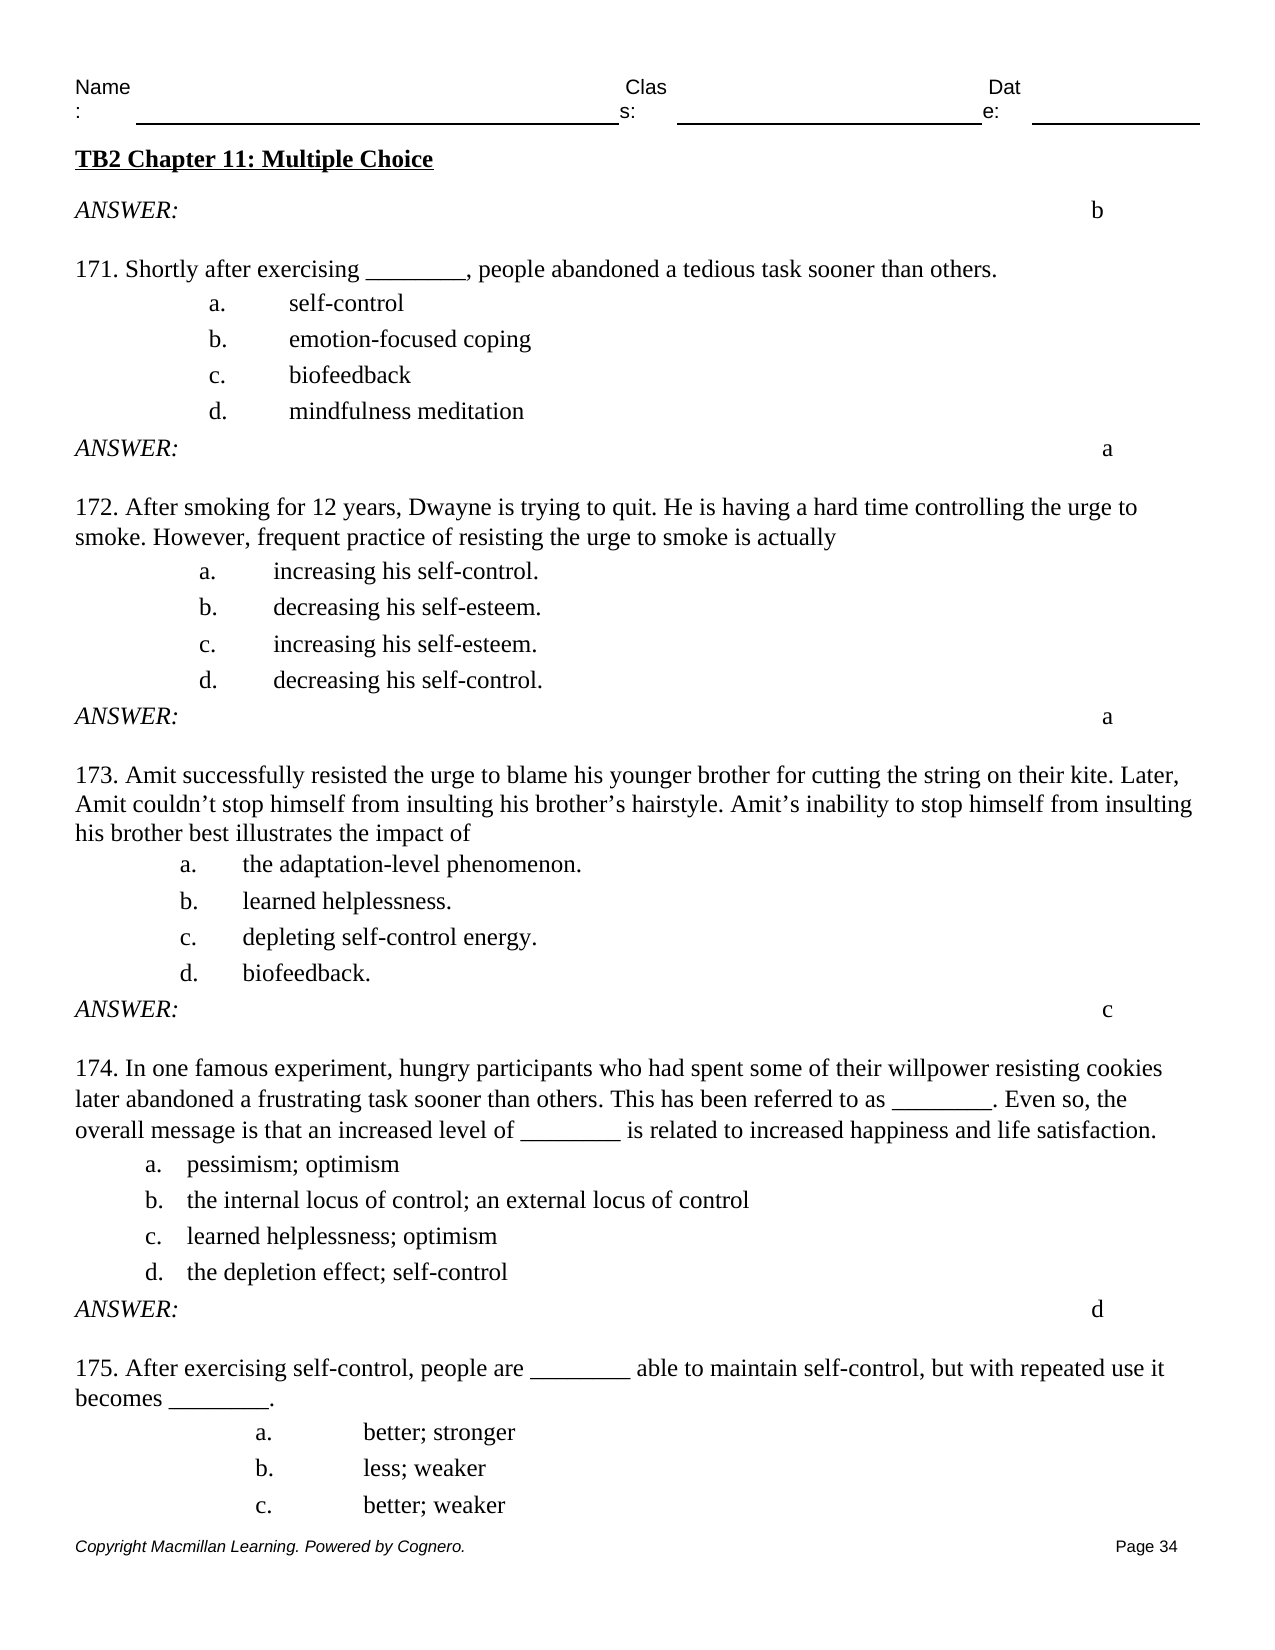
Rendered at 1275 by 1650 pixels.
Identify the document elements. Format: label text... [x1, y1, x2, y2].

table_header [75, 1353, 1200, 1523]
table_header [75, 192, 1200, 227]
table_header 173. Amit successfully resisted the urge to blame his younger brother for cutting the string on their kite. Later, Amit couldn’t stop himself from insulting his brother’s hairstyle. Amit’s inability to stop himself from insulting his brother best illustrates the impact of [75, 760, 1200, 1026]
table_header 172. After smoking for 12 years, Dwayne is trying to quit. He is having a hard time controlling the urge to smoke. However, frequent practice of resisting the urge to smoke is actually [75, 492, 1200, 733]
table_header 171. Shortly after exercising ________, people abandoned a tedious task sooner than others. [75, 254, 1200, 464]
table_header 174. In one famous experiment, hungry participants who had spent some of their willpower resisting cookies later abandoned a frustrating task sooner than others. This has been referred to as ________. Even so, the overall message is that an increased level of ________ is related to increased happiness and life satisfaction. [75, 1054, 1200, 1326]
